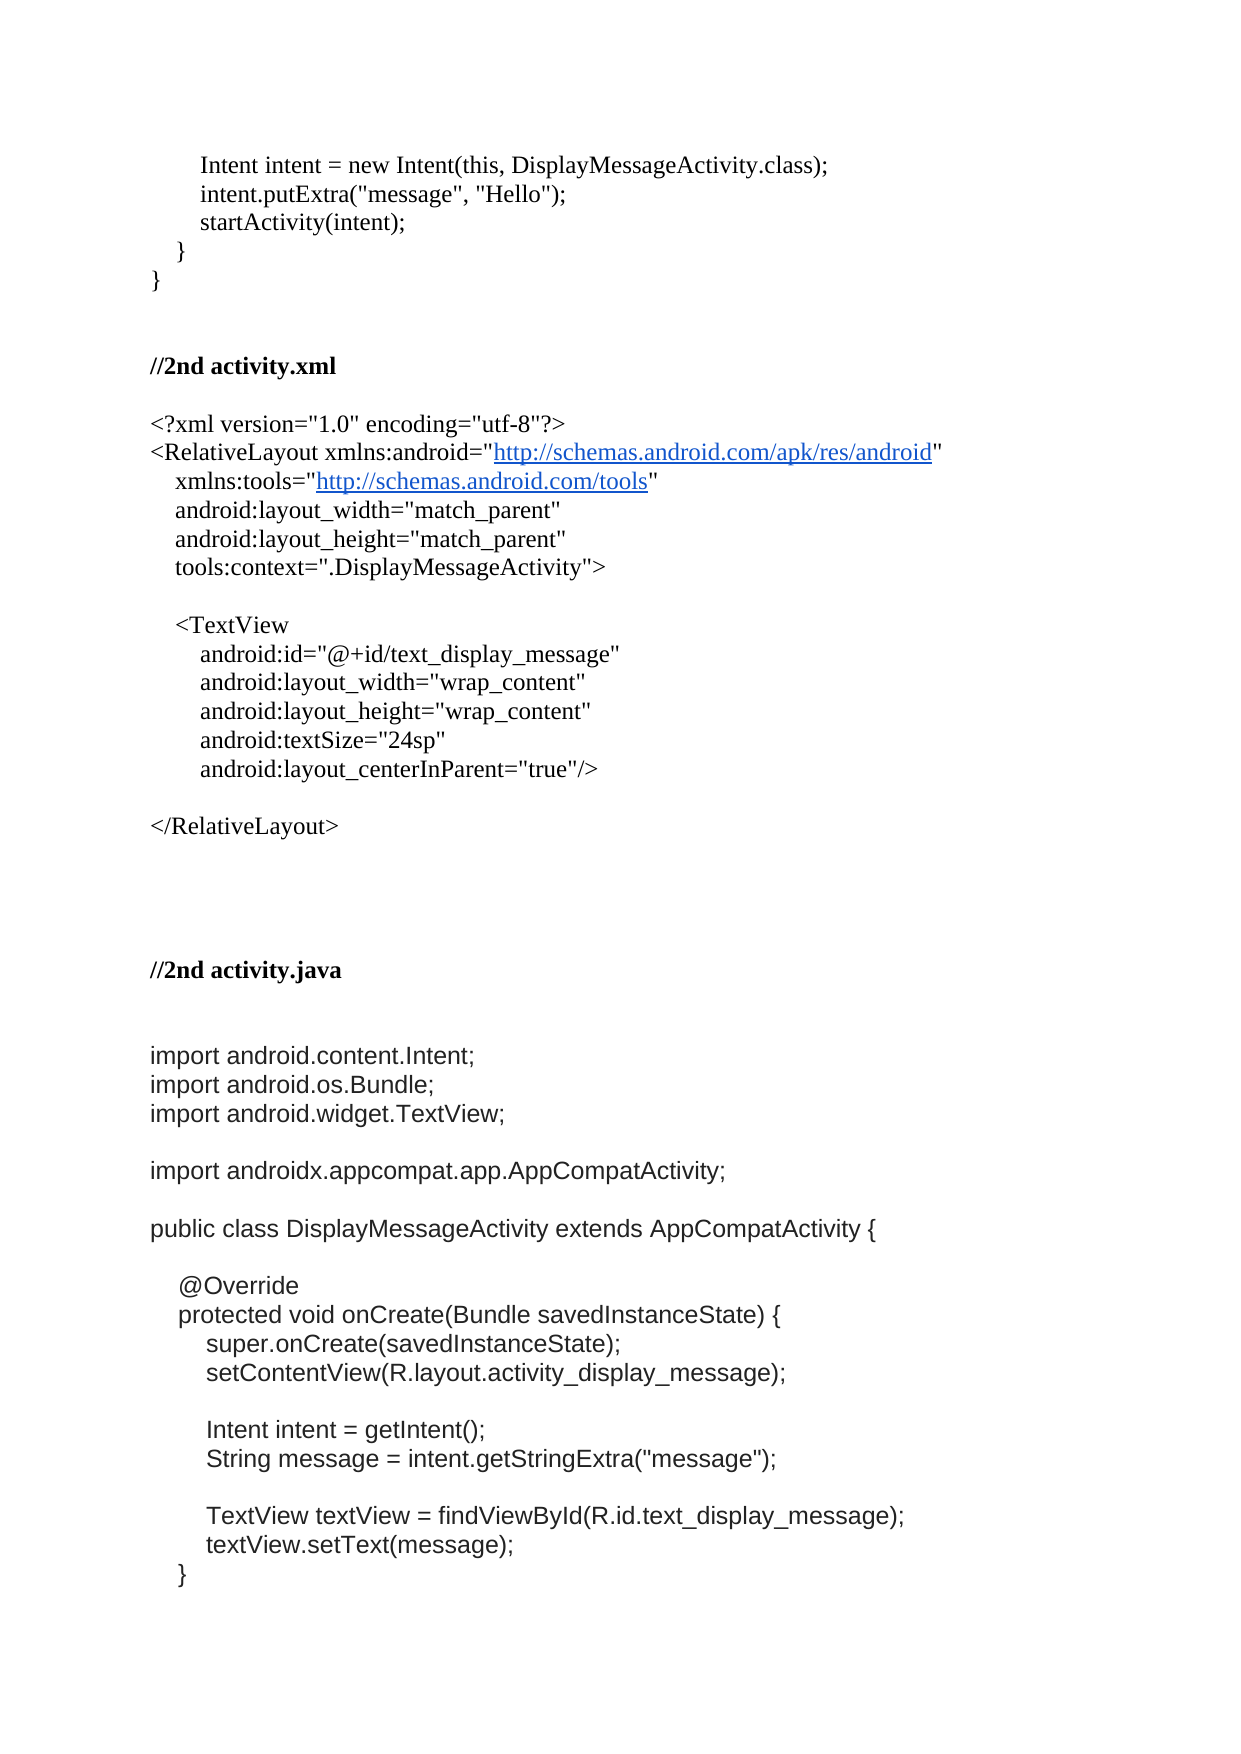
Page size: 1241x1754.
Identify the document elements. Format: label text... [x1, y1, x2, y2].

text import android.os.Bundle; [150, 1070, 1090, 1099]
text import androidx.appcompat.app.AppCompatActivity; [150, 1156, 1090, 1185]
text xmlns:tools="http://schemas.android.com/tools" [150, 466, 1090, 495]
text android:layout_width="wrap_content" [150, 667, 1090, 696]
text Intent intent = new Intent(this, DisplayMessageActivity.class); [150, 150, 1090, 179]
text <TextView [150, 610, 1090, 639]
text <RelativeLayout xmlns:android="http://schemas.android.com/apk/res/android" [150, 437, 1090, 466]
text //2nd activity.xml [150, 351, 1090, 380]
text Intent intent = getIntent(); [150, 1415, 1090, 1444]
text <?xml version="1.0" encoding="utf-8"?> [150, 409, 1090, 437]
text TextView textView = findViewById(R.id.text_display_message); [150, 1501, 1090, 1530]
text @Override [150, 1271, 1090, 1300]
text protected void onCreate(Bundle savedInstanceState) { [150, 1300, 1090, 1329]
text android:layout_height="wrap_content" [150, 696, 1090, 725]
text } [150, 236, 1090, 265]
text android:layout_width="match_parent" [150, 495, 1090, 524]
text } [150, 265, 1090, 294]
text intent.putExtra("message", "Hello"); [150, 179, 1090, 207]
text </RelativeLayout> [150, 811, 1090, 840]
text } [150, 1559, 1090, 1587]
text public class DisplayMessageActivity extends AppCompatActivity { [150, 1214, 1090, 1242]
text import android.content.Intent; [150, 1041, 1090, 1070]
text android:textSize="24sp" [150, 725, 1090, 754]
text startActivity(intent); [150, 207, 1090, 236]
text tools:context=".DisplayMessageActivity"> [150, 552, 1090, 581]
text android:layout_centerInParent="true"/> [150, 754, 1090, 782]
text //2nd activity.java [150, 955, 1090, 984]
text import android.widget.TextView; [150, 1099, 1090, 1127]
text super.onCreate(savedInstanceState); [150, 1329, 1090, 1357]
text textView.setText(message); [150, 1530, 1090, 1559]
text setContentView(R.layout.activity_display_message); [150, 1357, 1090, 1386]
text String message = intent.getStringExtra("message"); [150, 1444, 1090, 1472]
text android:id="@+id/text_display_message" [150, 639, 1090, 667]
text android:layout_height="match_parent" [150, 524, 1090, 552]
